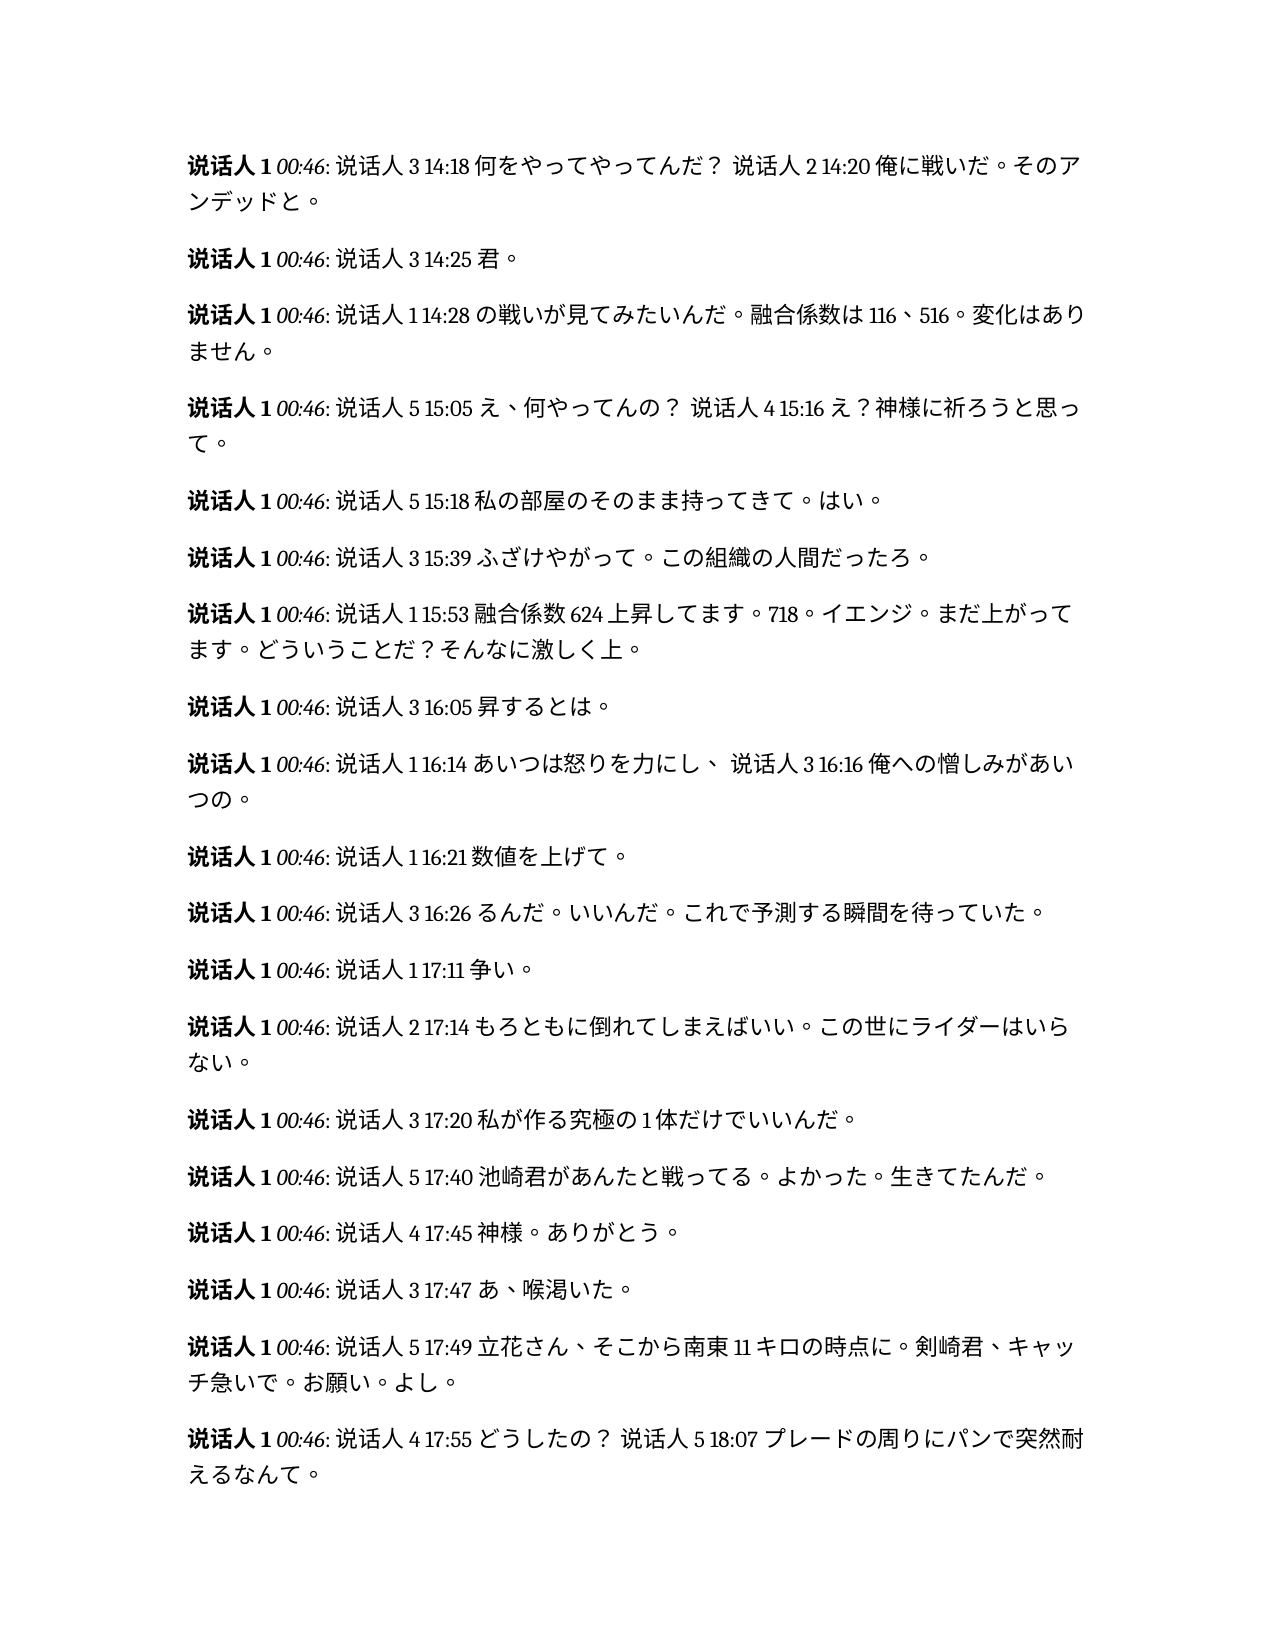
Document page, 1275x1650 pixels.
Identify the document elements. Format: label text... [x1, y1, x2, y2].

text 说话人1 00:46: 说话人1 14:28 の戦いが見てみたいんだ。融合係数は116、516。変化はありません。 [187, 299, 1087, 367]
text 说话人1 00:46: 说话人3 16:05 昇するとは。 [187, 691, 1087, 722]
text 说话人1 00:46: 说话人3 15:39 ふざけやがって。この組織の人間だったろ。 [187, 542, 1087, 573]
text 说话人1 00:46: 说话人3 17:47 あ、喉渇いた。 [187, 1274, 1087, 1305]
text 说话人1 00:46: 说话人5 17:49 立花さん、そこから南東11キロの時点に。剣崎君、キャッチ急いで。お願い。よし。 [187, 1331, 1087, 1398]
text 说话人1 00:46: 说话人3 16:26 るんだ。いいんだ。これで予測する瞬間を待っていた。 [187, 897, 1087, 929]
text 说话人1 00:46: 说话人3 17:20 私が作る究極の1体だけでいいんだ。 [187, 1104, 1087, 1135]
text 说话人1 00:46: 说话人5 15:05 え、何やってんの？ 说话人4 15:16 え？神様に祈ろうと思って。 [187, 392, 1087, 459]
text 说话人1 00:46: 说话人4 17:45 神様。ありがとう。 [187, 1217, 1087, 1248]
text 说话人1 00:46: 说话人4 17:55 どうしたの？ 说话人5 18:07 プレードの周りにパンで突然耐えるなんて。 [187, 1423, 1087, 1491]
text 说话人1 00:46: 说话人5 17:40 池崎君があんたと戦ってる。よかった。生きてたんだ。 [187, 1160, 1087, 1192]
text 说话人1 00:46: 说话人1 16:14 あいつは怒りを力にし、 说话人3 16:16 俺への憎しみがあいつの。 [187, 748, 1087, 815]
text 说话人1 00:46: 说话人1 16:21 数値を上げて。 [187, 841, 1087, 872]
text 说话人1 00:46: 说话人1 17:11 争い。 [187, 954, 1087, 985]
text 说话人1 00:46: 说话人2 17:14 もろともに倒れてしまえばいい。この世にライダーはいらない。 [187, 1011, 1087, 1078]
text 说话人1 00:46: 说话人5 15:18 私の部屋のそのまま持ってきて。はい。 [187, 485, 1087, 516]
text 说话人1 00:46: 说话人1 15:53 融合係数624上昇してます。718。イエンジ。まだ上がってます。どういうことだ？そんなに激しく上。 [187, 598, 1087, 666]
text 说话人1 00:46: 说话人3 14:18 何をやってやってんだ？ 说话人2 14:20 俺に戦いだ。そのアンデッドと。 [187, 150, 1087, 217]
text 说话人1 00:46: 说话人3 14:25 君。 [187, 243, 1087, 274]
